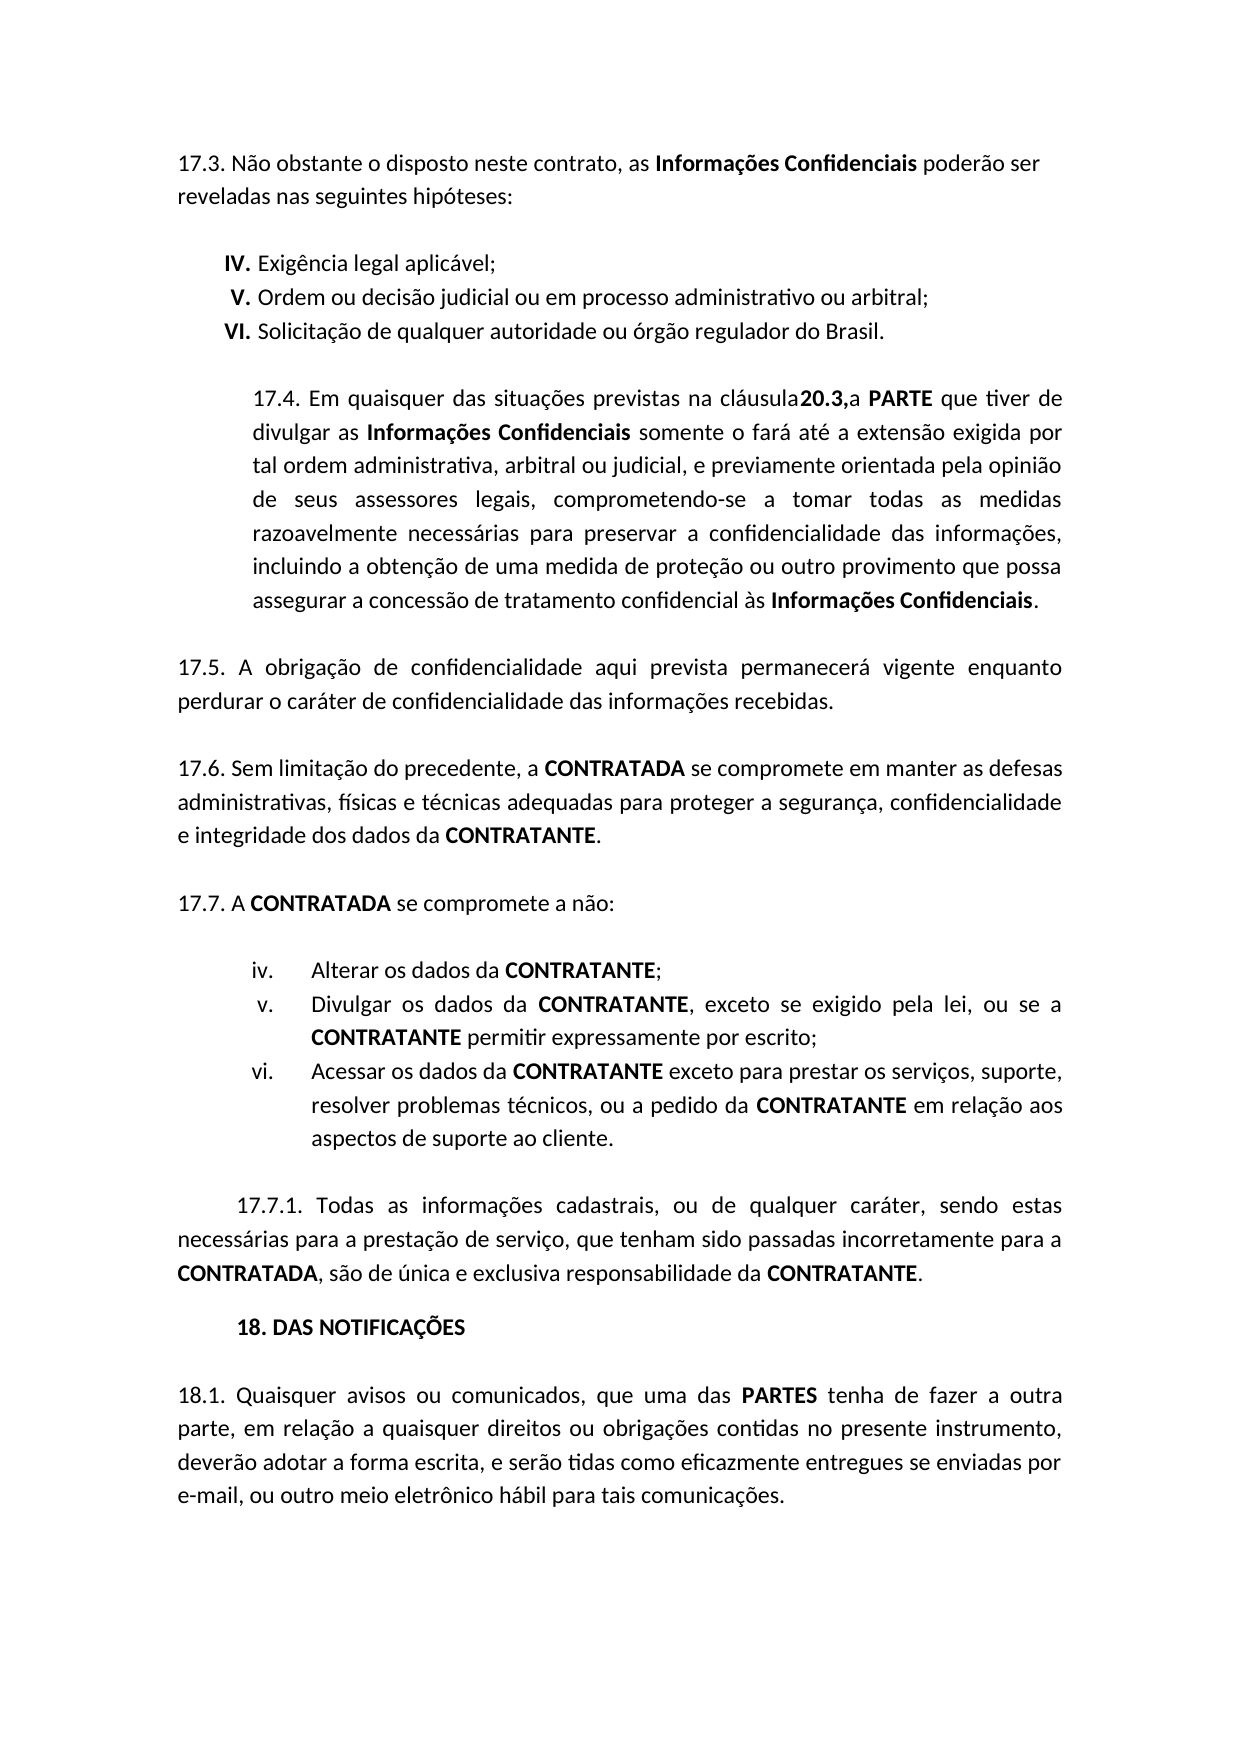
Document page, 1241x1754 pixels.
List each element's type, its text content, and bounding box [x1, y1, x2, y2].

text 18. DAS NOTIFICAÇÕES [236, 1312, 1063, 1342]
text 17.7. A CONTRATADA se compromete a não: [177, 888, 1063, 917]
text 17.6. Sem limitação do precedente, a CONTRATADA se compromete em manter as defesas administrativas, físicas e técnicas adequadas para proteger a segurança, confidencialidade e integridade dos dados da CONTRATANTE. [177, 753, 1063, 850]
text 17.4. Em quaisquer das situações previstas na cláusula20.3,a PARTE que tiver de divulgar as Informações Confidenciais somente o fará até a extensão exigida por tal ordem administrativa, arbitral ou judicial, e previamente orientada pela opinião de seus assessores legais, comprometendo-se a tomar todas as medidas razoavelmente necessárias para preservar a confidencialidade das informações, incluindo a obtenção de uma medida de proteção ou outro provimento que possa assegurar a concessão de tratamento confidencial às Informações Confidenciais. [252, 383, 1063, 614]
list Acessar os dados da CONTRATANTE exceto para prestar os serviços, suporte, resolver problemas técnicos, ou a pedido da CONTRATANTE em relação aos aspectos de suporte ao cliente. [274, 1056, 1063, 1153]
list Alterar os dados da CONTRATANTE; [274, 955, 1063, 984]
text reveladas nas seguintes hipóteses: [177, 181, 1063, 211]
list Divulgar os dados da CONTRATANTE, exceto se exigido pela lei, ou se a CONTRATANTE permitir expressamente por escrito; [274, 989, 1063, 1052]
text 17.3. Não obstante o disposto neste contrato, as Informações Confidenciais poderão ser [177, 148, 1063, 177]
list Solicitação de qualquer autoridade ou órgão regulador do Brasil. [251, 316, 1063, 345]
list Ordem ou decisão judicial ou em processo administrativo ou arbitral; [251, 282, 1063, 311]
text 17.7.1. Todas as informações cadastrais, ou de qualquer caráter, sendo estas necessárias para a prestação de serviço, que tenham sido passadas incorretamente para a CONTRATADA, são de única e exclusiva responsabilidade da CONTRATANTE. [177, 1191, 1063, 1287]
text 17.5. A obrigação de confidencialidade aqui prevista permanecerá vigente enquanto perdurar o caráter de confidencialidade das informações recebidas. [177, 652, 1063, 715]
text 18.1. Quaisquer avisos ou comunicados, que uma das PARTES tenha de fazer a outra parte, em relação a quaisquer direitos ou obrigações contidas no presente instrumento, deverão adotar a forma escrita, e serão tidas como eficazmente entregues se enviadas por e-mail, ou outro meio eletrônico hábil para tais comunicações. [177, 1380, 1063, 1510]
list Exigência legal aplicável; [251, 248, 1063, 278]
